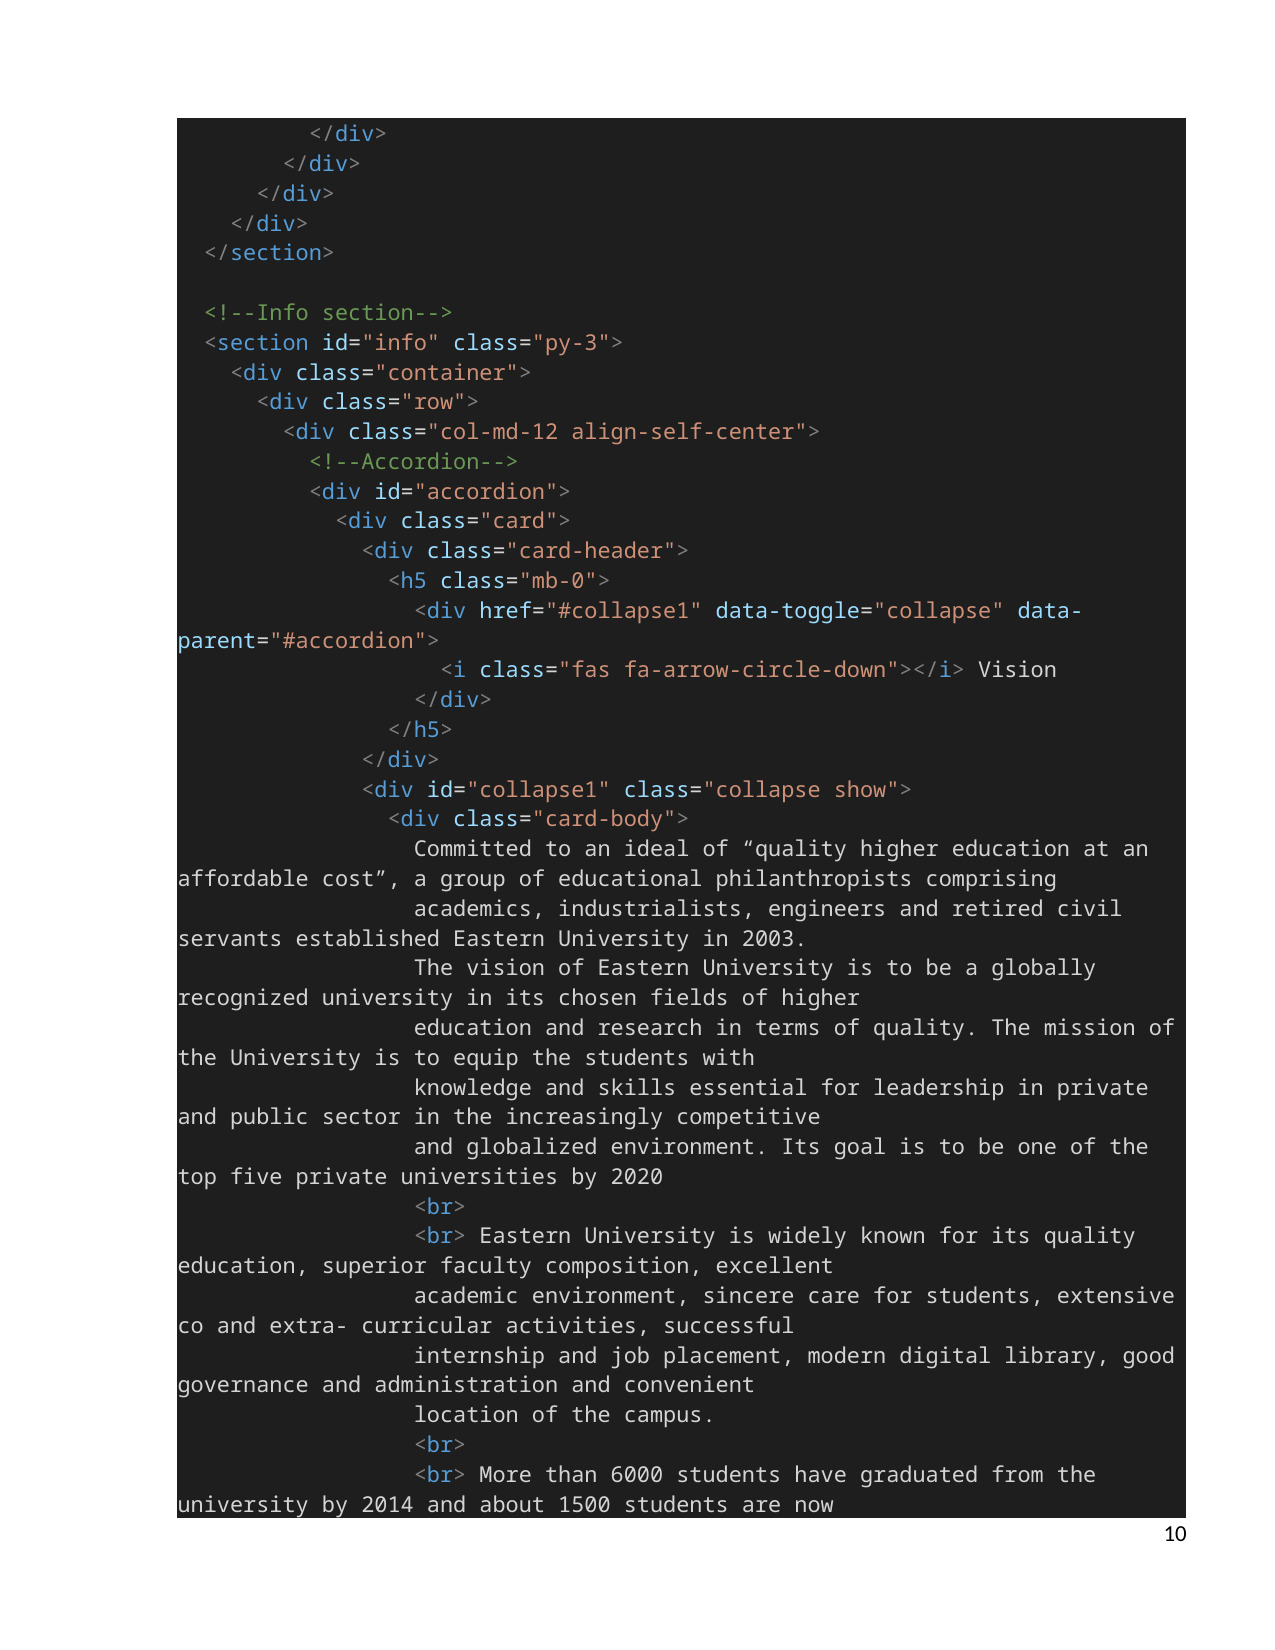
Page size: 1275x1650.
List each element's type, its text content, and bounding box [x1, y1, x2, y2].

text <h5 class="mb-0"> [177, 565, 1186, 595]
text knowledge and skills essential for leadership in private and public sector in the increasingly competitive [177, 1071, 1186, 1131]
text <br> Eastern University is widely known for its quality education, superior faculty composition, excellent [177, 1220, 1186, 1280]
text and globalized environment. Its goal is to be one of the top five private universities by 2020 [177, 1131, 1186, 1191]
text </div> [177, 148, 1186, 178]
text <div id="accordion"> [177, 476, 1186, 505]
text The vision of Eastern University is to be a globally recognized university in its chosen fields of higher [177, 952, 1186, 1012]
text <div class="card-header"> [177, 535, 1186, 565]
text </div> [177, 744, 1186, 773]
text </h5> [177, 714, 1186, 744]
text <div class="card"> [177, 505, 1186, 535]
text academic environment, sincere care for students, extensive co and extra- curricular activities, successful [177, 1280, 1186, 1339]
text <!--Accordion--> [177, 446, 1186, 476]
text </div> [177, 207, 1186, 237]
text academics, industrialists, engineers and retired civil servants established Eastern University in 2003. [177, 893, 1186, 952]
text </section> [177, 237, 1186, 267]
text </div> [177, 118, 1186, 148]
text <div id="collapse1" class="collapse show"> [177, 773, 1186, 803]
text </div> [177, 684, 1186, 714]
text <i class="fas fa-arrow-circle-down"></i> Vision [177, 654, 1186, 684]
text <div href="#collapse1" data-toggle="collapse" data-parent="#accordion"> [177, 595, 1186, 654]
text <br> [177, 1191, 1186, 1220]
text internship and job placement, modern digital library, good governance and administration and convenient [177, 1339, 1186, 1399]
text <div class="container"> [177, 356, 1186, 386]
text <section id="info" class="py-3"> [177, 327, 1186, 356]
text <div class="col-md-12 align-self-center"> [177, 416, 1186, 446]
text <!--Info section--> [177, 297, 1186, 327]
text location of the campus. [177, 1399, 1186, 1429]
text education and research in terms of quality. The mission of the University is to equip the students with [177, 1012, 1186, 1071]
text Committed to an ideal of “quality higher education at an affordable cost”, a group of educational philanthropists comprising [177, 833, 1186, 893]
text <br> More than 6000 students have graduated from the university by 2014 and about 1500 students are now [177, 1459, 1186, 1518]
text <div class="card-body"> [177, 803, 1186, 833]
text </div> [177, 178, 1186, 207]
text <div class="row"> [177, 386, 1186, 416]
text <br> [177, 1429, 1186, 1459]
